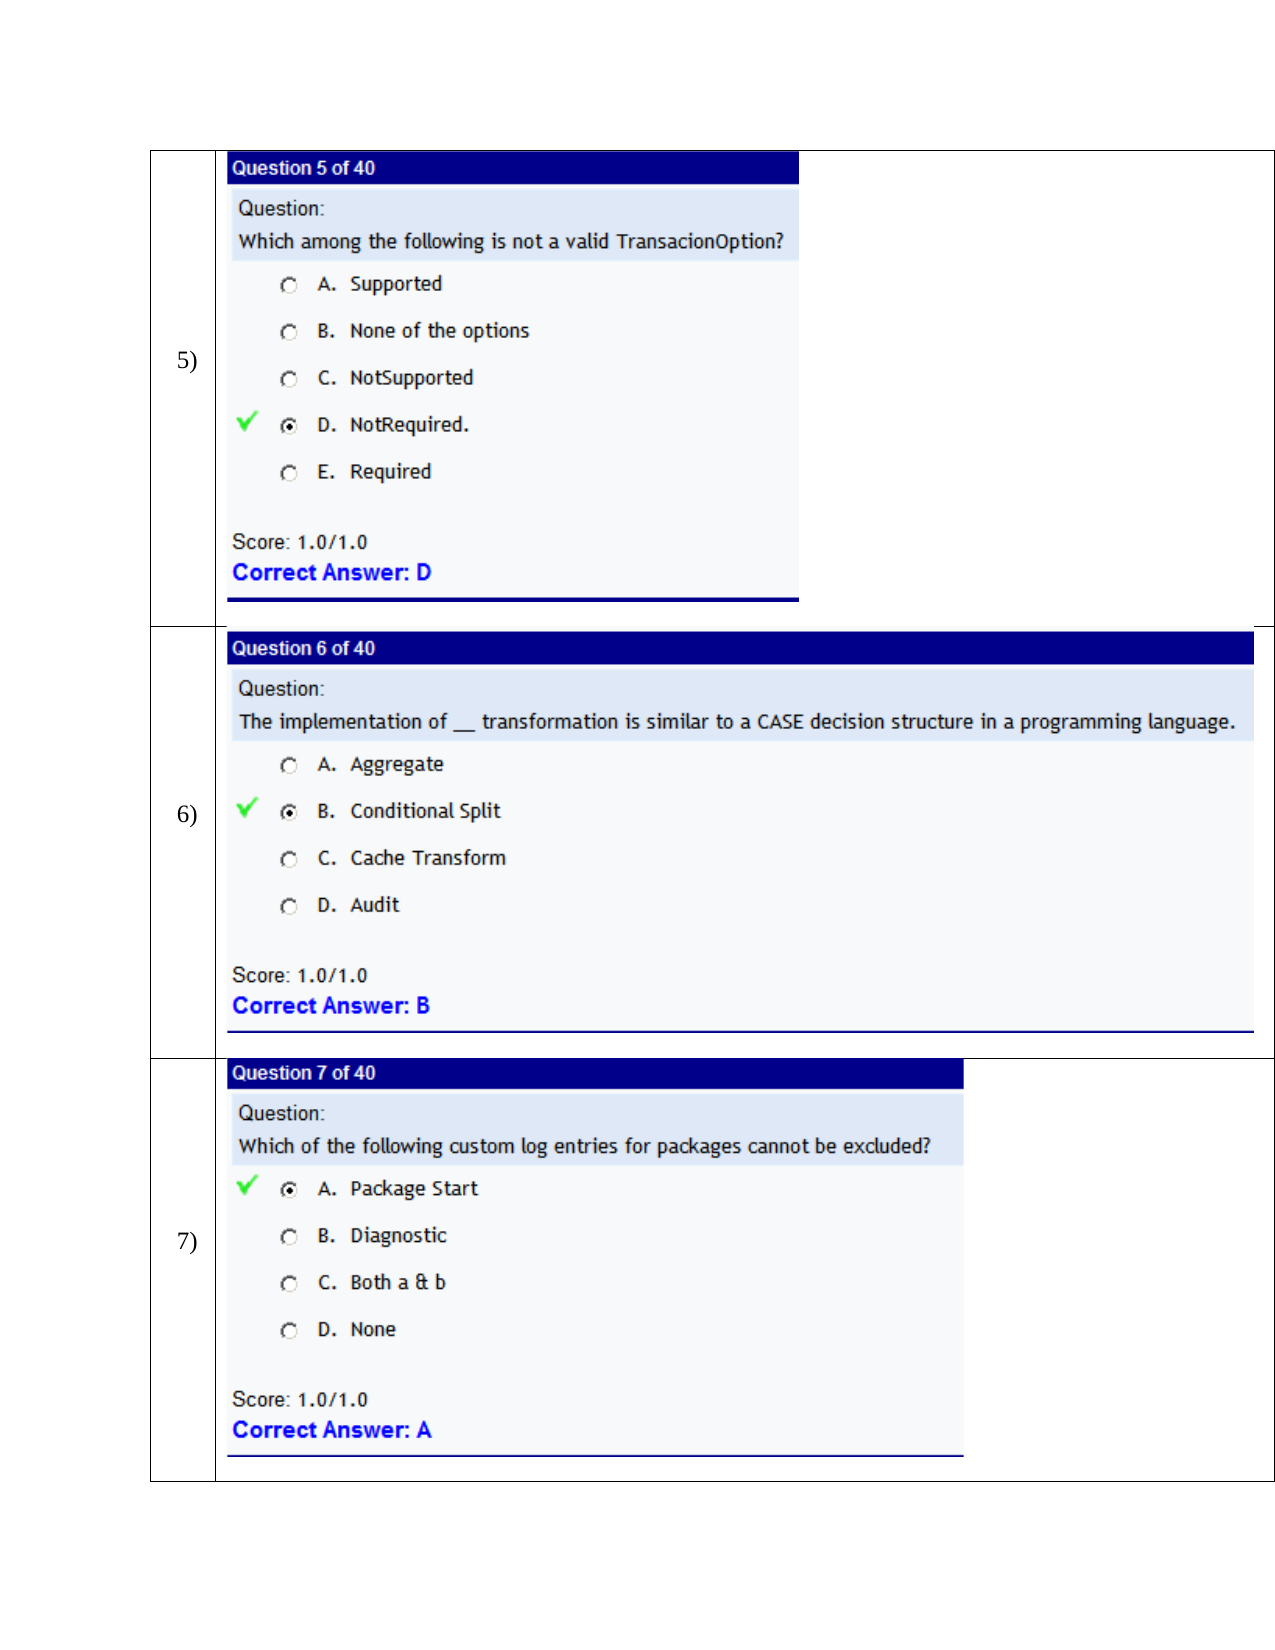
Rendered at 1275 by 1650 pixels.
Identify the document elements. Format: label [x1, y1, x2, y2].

picture [226, 1058, 964, 1457]
table_cell [216, 151, 1274, 626]
table_cell [151, 1059, 215, 1481]
picture [226, 151, 799, 602]
table_cell [151, 151, 215, 626]
table_cell [216, 627, 1274, 1057]
table_cell [151, 627, 215, 1057]
picture [226, 626, 1254, 1033]
table_cell [216, 1059, 1274, 1481]
